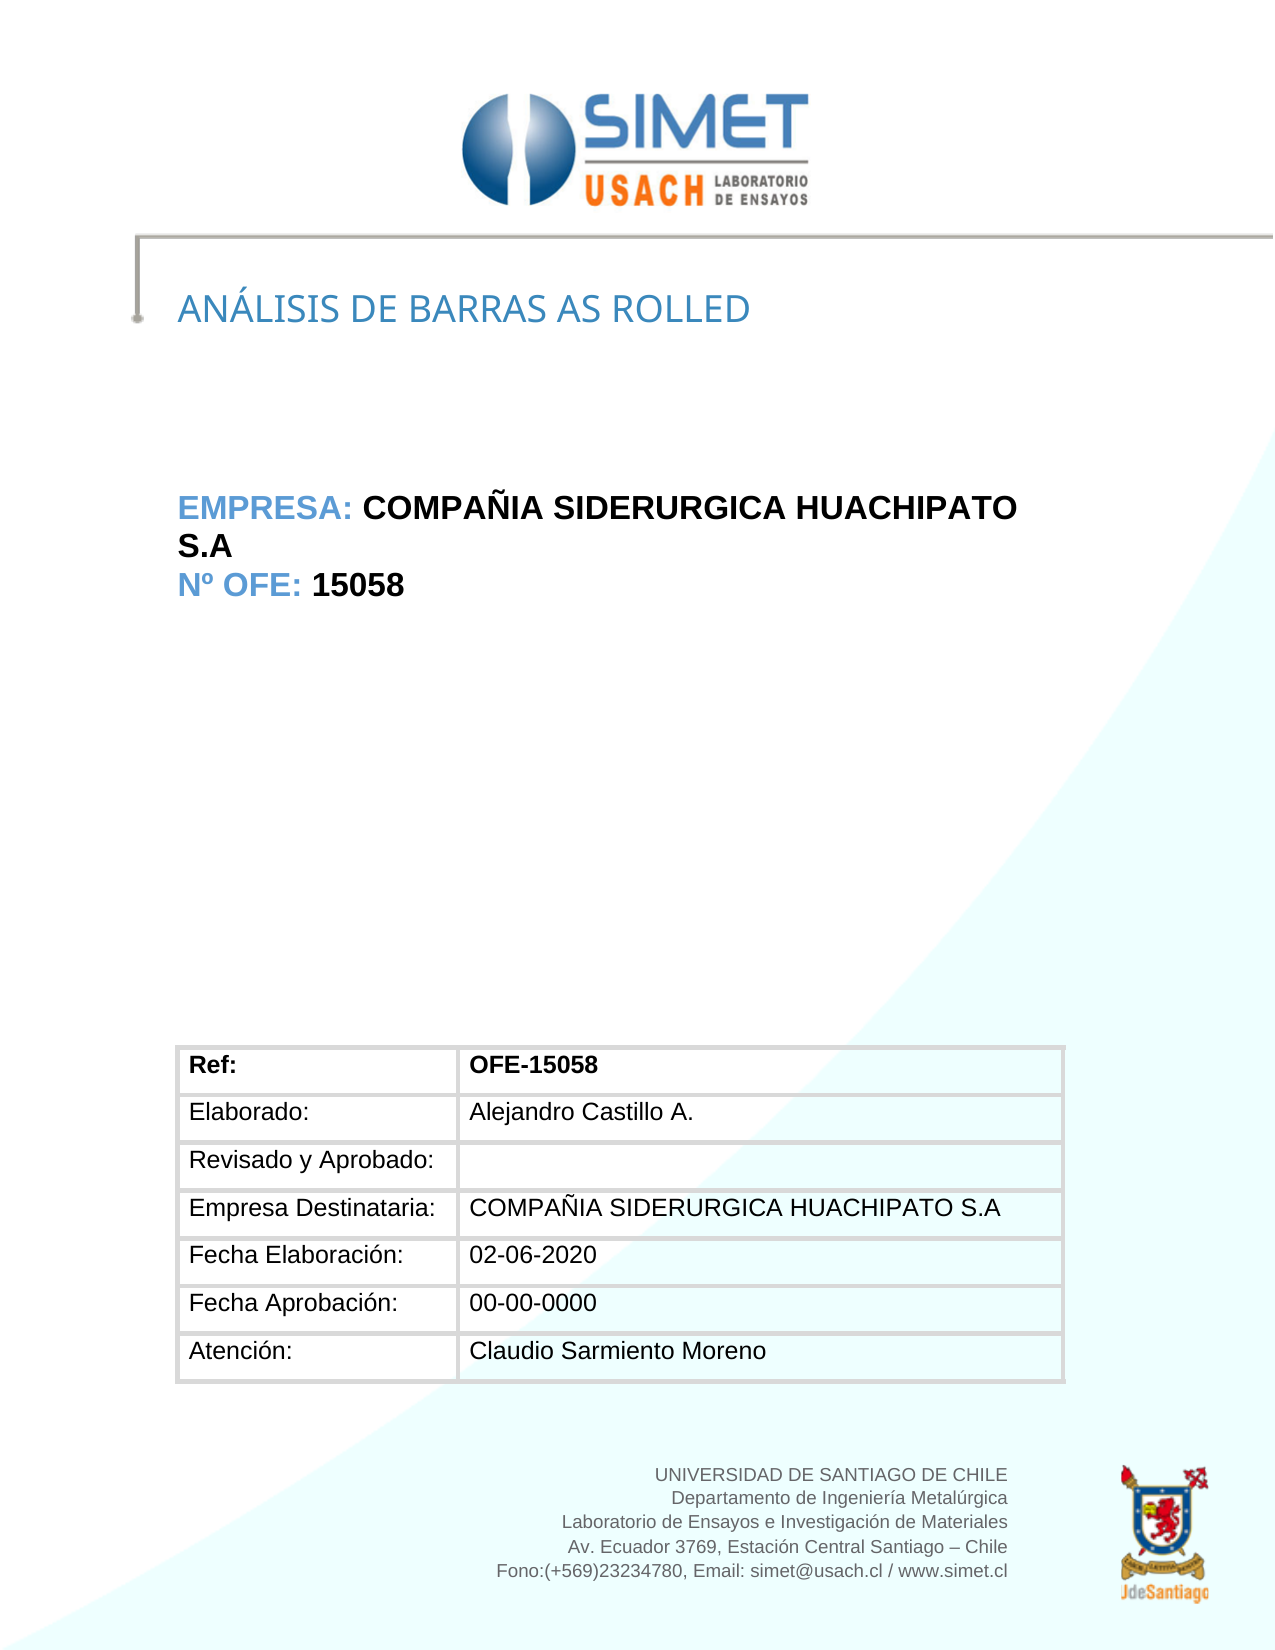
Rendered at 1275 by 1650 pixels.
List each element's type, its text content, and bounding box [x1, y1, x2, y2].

table_cell Fecha Elaboración: [180, 1241, 456, 1283]
picture [127, 226, 1273, 329]
table_header Ref: [180, 1050, 456, 1093]
picture [447, 73, 828, 225]
table_cell Revisado y Aprobado: [180, 1145, 456, 1188]
text Nº OFE: 15058 [177, 565, 1063, 603]
table_header OFE-15058 [460, 1050, 1061, 1093]
table_cell Claudio Sarmiento Moreno [460, 1336, 1061, 1379]
table_cell 02-06-2020 [460, 1241, 1061, 1283]
table_cell Elaborado: [180, 1097, 456, 1140]
text EMPRESA: COMPAÑIA SIDERURGICA HUACHIPATO S.A [177, 488, 1063, 565]
picture [1118, 1464, 1207, 1603]
table_cell [460, 1145, 1061, 1188]
table_cell Fecha Aprobación: [180, 1288, 456, 1331]
text ANÁLISIS DE BARRAS AS ROLLED [177, 282, 1063, 333]
table_cell COMPAÑIA SIDERURGICA HUACHIPATO S.A [460, 1193, 1061, 1236]
table_cell Empresa Destinataria: [180, 1193, 456, 1236]
table_cell Atención: [180, 1336, 456, 1379]
table_cell 00-00-0000 [460, 1288, 1061, 1331]
table_cell Alejandro Castillo A. [460, 1097, 1061, 1140]
